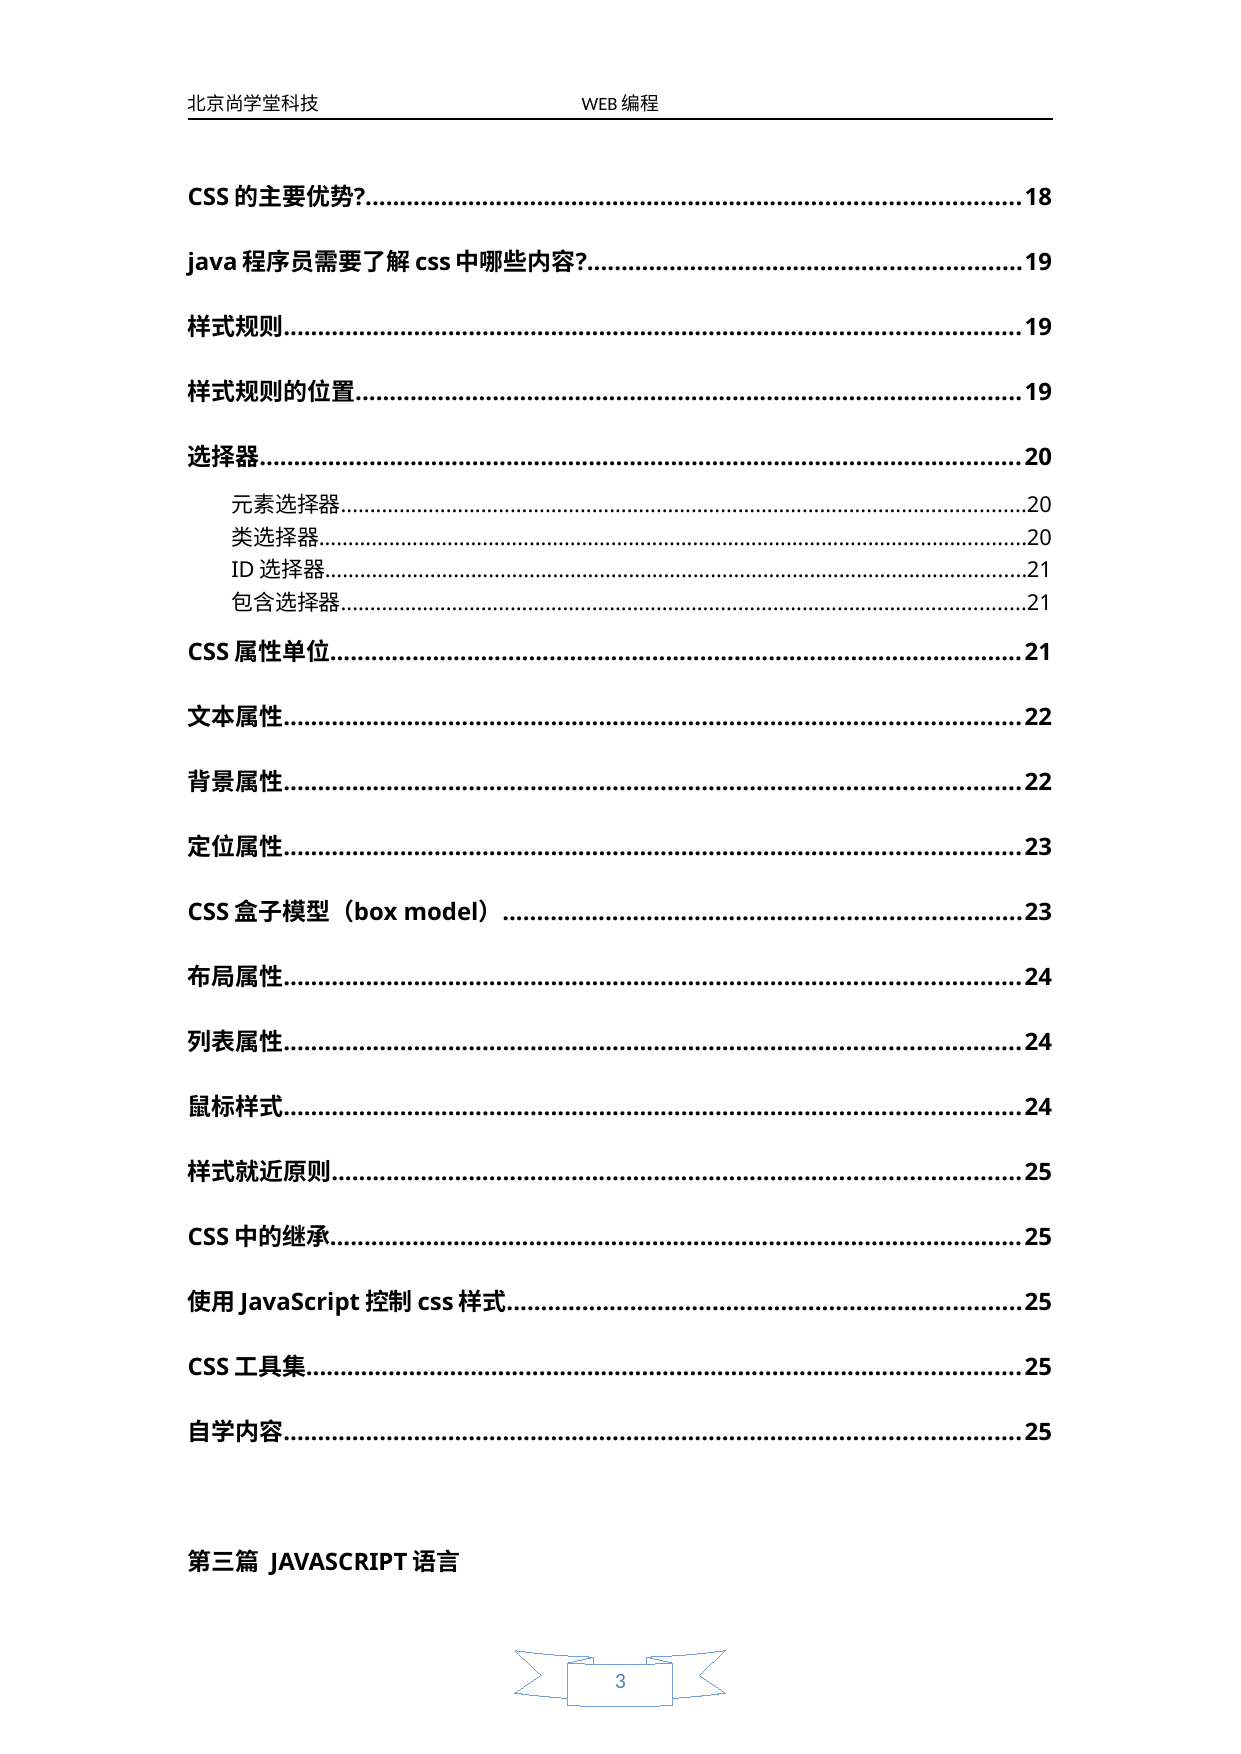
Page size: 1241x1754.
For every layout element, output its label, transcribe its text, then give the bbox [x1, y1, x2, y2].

text ID选择器 21 [231, 552, 1053, 584]
text CSS属性单位 21 [187, 617, 1053, 682]
text 样式规则的位置 19 [187, 357, 1053, 422]
text 包含选择器 21 [231, 584, 1053, 617]
text CSS盒子模型（box model） 23 [187, 877, 1053, 942]
text CSS的主要优势? 18 [187, 162, 1053, 227]
text java程序员需要了解css中哪些内容? 19 [187, 227, 1053, 292]
text 选择器 20 [187, 422, 1053, 487]
text 样式就近原则 25 [187, 1137, 1053, 1202]
text 文本属性 22 [187, 682, 1053, 747]
text CSS工具集 25 [187, 1332, 1053, 1397]
text 列表属性 24 [187, 1007, 1053, 1072]
text 布局属性 24 [187, 942, 1053, 1007]
text 自学内容 25 [187, 1397, 1053, 1462]
text 样式规则 19 [187, 292, 1053, 357]
text 定位属性 23 [187, 812, 1053, 877]
text 鼠标样式 24 [187, 1072, 1053, 1137]
text 第三篇 JAVASCRIPT语言 [187, 1527, 1053, 1592]
text 背景属性 22 [187, 747, 1053, 812]
text CSS中的继承 25 [187, 1202, 1053, 1267]
text 元素选择器 20 [231, 487, 1053, 519]
text 使用JavaScript控制css样式 25 [187, 1267, 1053, 1332]
text 类选择器 20 [231, 519, 1053, 552]
